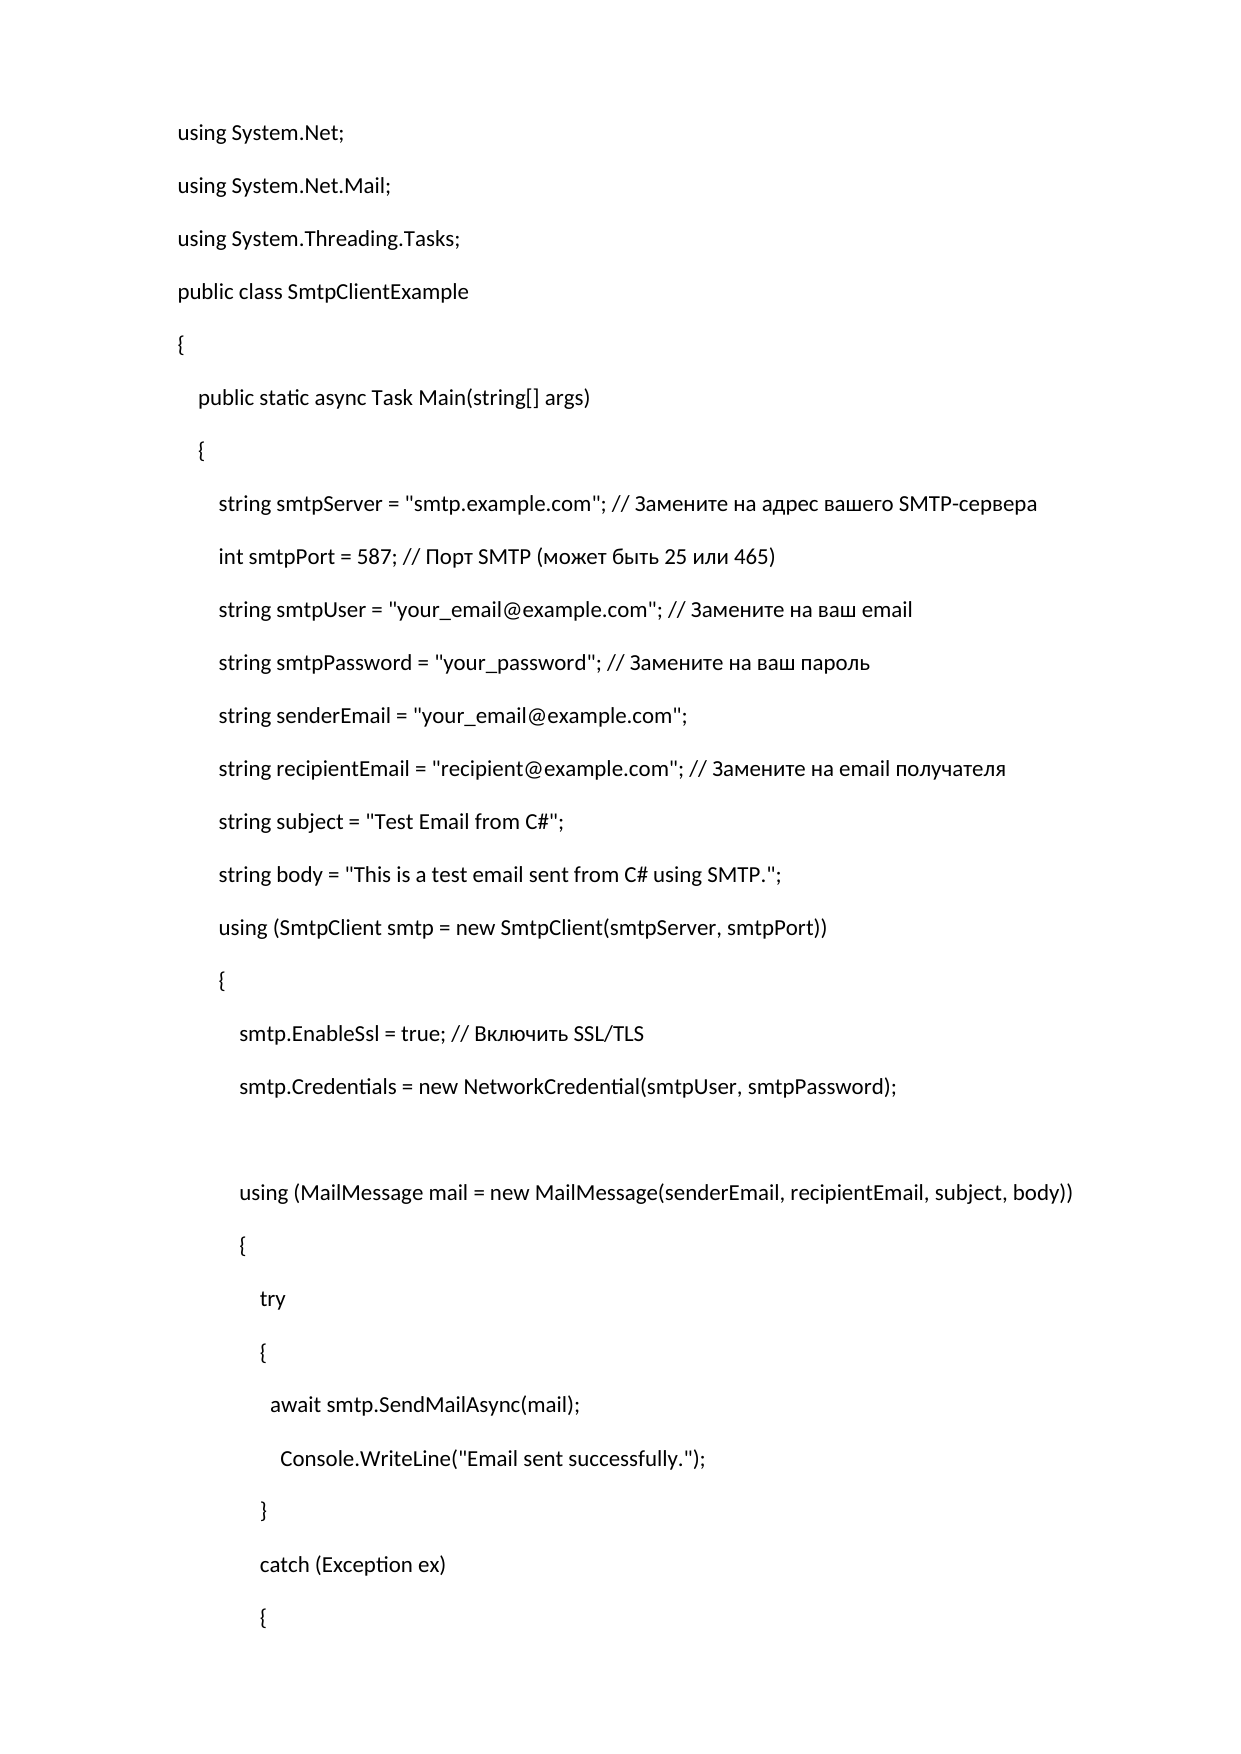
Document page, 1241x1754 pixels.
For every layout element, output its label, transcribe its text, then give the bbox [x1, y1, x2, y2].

text try [177, 1284, 1152, 1313]
text { [177, 436, 1152, 464]
text string smtpUser = "your_email@example.com"; // Замените на ваш email [177, 595, 1152, 623]
text string senderEmail = "your_email@example.com"; [177, 701, 1152, 729]
text await smtp.SendMailAsync(mail); [177, 1391, 1152, 1419]
text smtp.EnableSsl = true; // Включить SSL/TLS [177, 1019, 1152, 1047]
text smtp.Credentials = new NetworkCredential(smtpUser, smtpPassword); [177, 1072, 1152, 1101]
text catch (Exception ex) [177, 1550, 1152, 1578]
text string smtpPassword = "your_password"; // Замените на ваш пароль [177, 648, 1152, 676]
text Console.WriteLine("Email sent successfully."); [177, 1444, 1152, 1472]
text { [177, 330, 1152, 358]
text using System.Net; [177, 118, 1152, 146]
text { [177, 1338, 1152, 1366]
text using System.Net.Mail; [177, 171, 1152, 199]
text string subject = "Test Email from C#"; [177, 807, 1152, 835]
text string recipientEmail = "recipient@example.com"; // Замените на email получателя [177, 754, 1152, 782]
text public static async Task Main(string[] args) [177, 383, 1152, 411]
text { [177, 1603, 1152, 1631]
text using (MailMessage mail = new MailMessage(senderEmail, recipientEmail, subject, body)) [177, 1178, 1152, 1207]
text { [177, 1232, 1152, 1259]
text } [177, 1497, 1152, 1525]
text string body = "This is a test email sent from C# using SMTP."; [177, 860, 1152, 888]
text int smtpPort = 587; // Порт SMTP (может быть 25 или 465) [177, 542, 1152, 570]
text using (SmtpClient smtp = new SmtpClient(smtpServer, smtpPort)) [177, 913, 1152, 941]
text using System.Threading.Tasks; [177, 224, 1152, 252]
text string smtpServer = "smtp.example.com"; // Замените на адрес вашего SMTP-сервера [177, 489, 1152, 517]
text public class SmtpClientExample [177, 277, 1152, 305]
text { [177, 966, 1152, 994]
